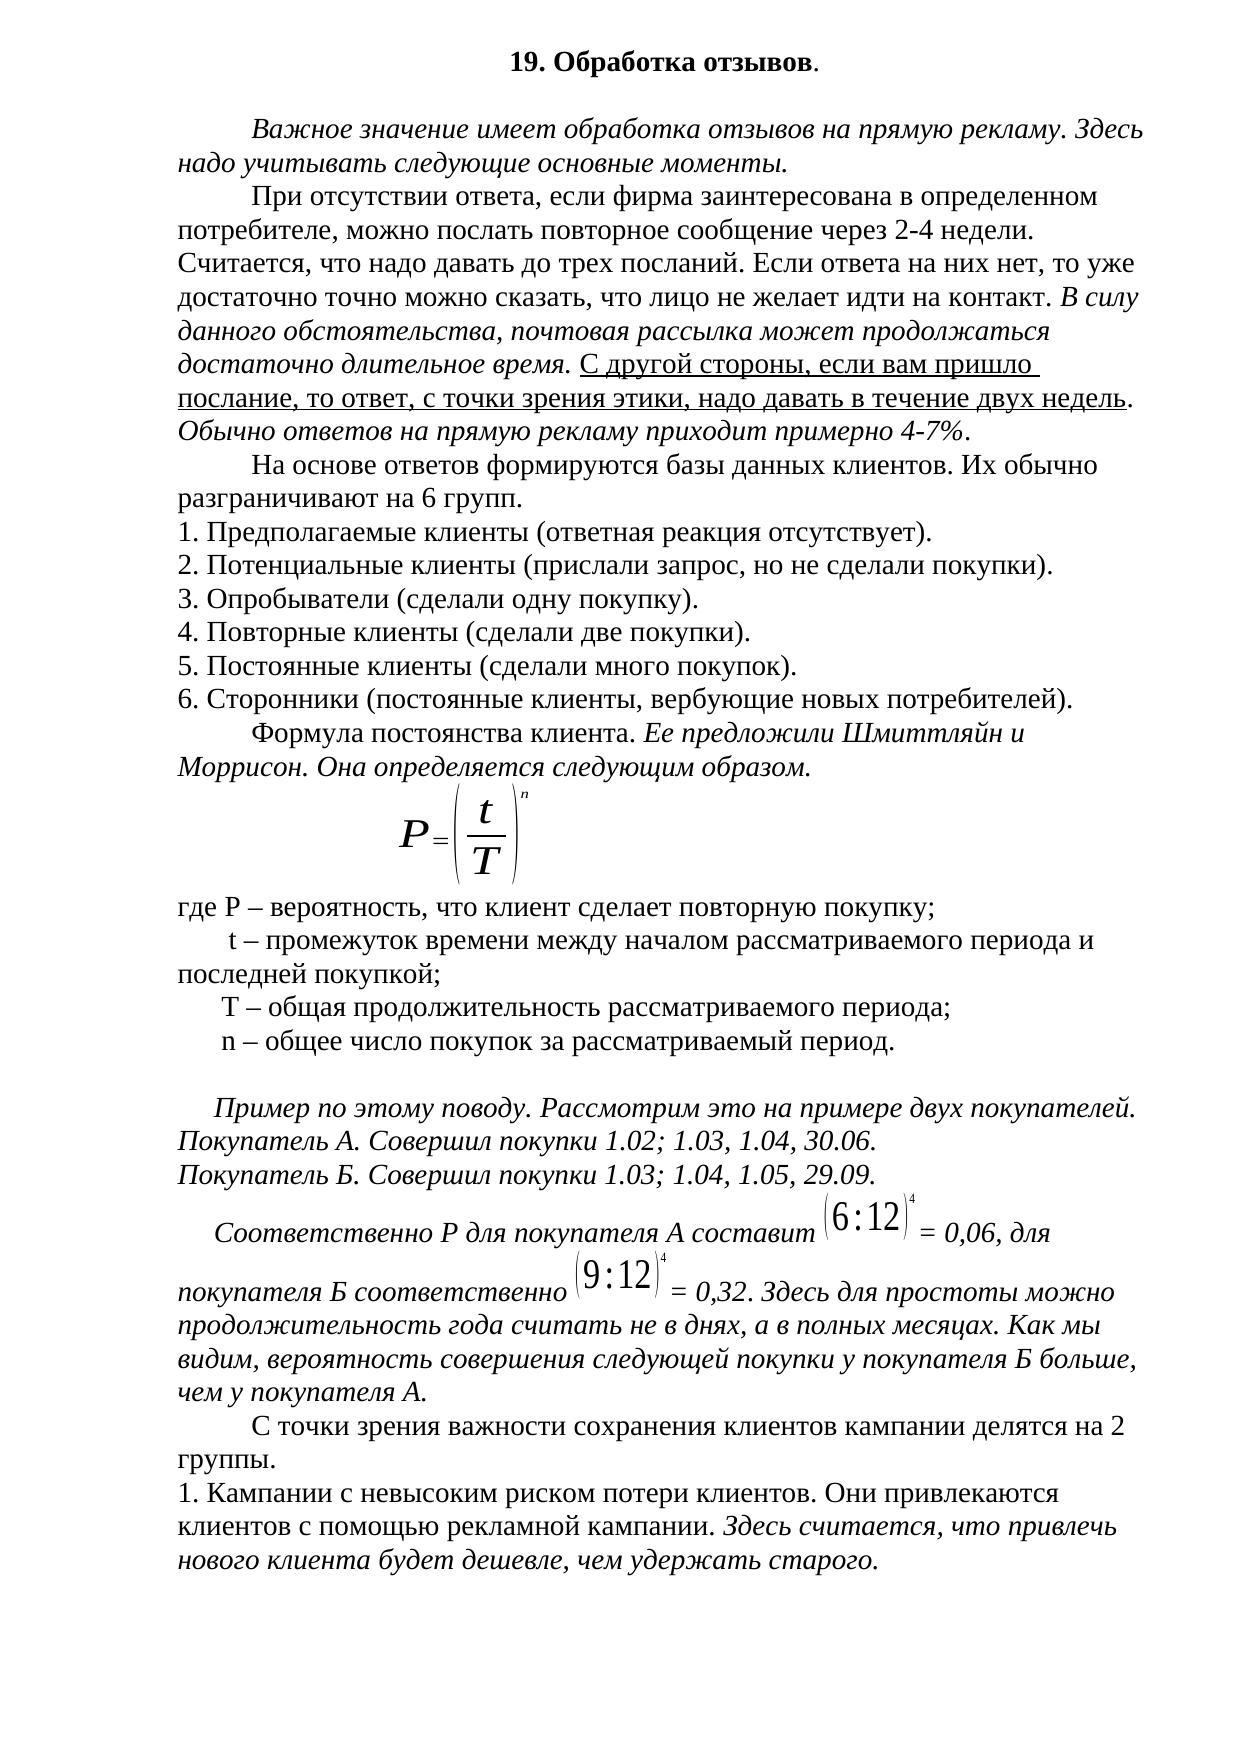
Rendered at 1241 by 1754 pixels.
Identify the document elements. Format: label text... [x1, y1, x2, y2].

text При отсутствии ответа, если фирма заинтересована в определенном потребителе, можно послать повторное сообщение через 2-4 недели. Считается, что надо давать до трех посланий. Если ответа на них нет, то уже достаточно точно можно сказать, что лицо не желает идти на контакт. В силу данного обстоятельства, почтовая рассылка может продолжаться достаточно длительное время. С другой стороны, если вам пришло послание, то ответ, с точки зрения этики, надо давать в течение двух недель. [177, 178, 1152, 413]
text На основе ответов формируются базы данных клиентов. Их обычно разграничивают на 6 групп. [177, 447, 1152, 514]
text T – общая продолжительность рассматриваемого периода; [177, 989, 1152, 1023]
text Важное значение имеет обработка отзывов на прямую рекламу. Здесь надо учитывать следующие основные моменты. [177, 111, 1152, 178]
text Покупатель Б. Совершил покупки 1.03; 1.04, 1.05, 29.09. [177, 1157, 1152, 1191]
text Пример по этому поводу. Рассмотрим это на примере двух покупателей. [177, 1090, 1152, 1123]
text 4. Повторные клиенты (сделали две покупки). [177, 614, 1152, 648]
text n – общее число покупок за рассматриваемый период. [177, 1023, 1152, 1056]
text t – промежуток времени между началом рассматриваемого периода и последней покупкой; [177, 922, 1152, 989]
text 5. Постоянные клиенты (сделали много покупок). [177, 648, 1152, 682]
text Соответственно Р для покупателя А составит = 0,06, для покупателя Б соответственно = 0,32. Здесь для простоты можно продолжительность года считать не в днях, а в полных месяцах. Как мы видим, вероятность совершения следующей покупки у покупателя Б больше, чем у покупателя А. [177, 1191, 1152, 1408]
text 2. Потенциальные клиенты (прислали запрос, но не сделали покупки). [177, 547, 1152, 581]
text 6. Сторонники (постоянные клиенты, вербующие новых потребителей). [177, 682, 1152, 715]
text Формула постоянства клиента. Ее предложили Шмиттляйн и Моррисон. Она определяется следующим образом. [177, 715, 1152, 782]
text Покупатель А. Совершил покупки 1.02; 1.03, 1.04, 30.06. [177, 1123, 1152, 1157]
text 19. Обработка отзывов. [177, 44, 1152, 78]
text 1. Предполагаемые клиенты (ответная реакция отсутствует). [177, 514, 1152, 547]
text С точки зрения важности сохранения клиентов кампании делятся на 2 группы. [177, 1408, 1152, 1475]
text 1. Кампании с невысоким риском потери клиентов. Они привлекаются клиентов с помощью рекламной кампании. Здесь считается, что привлечь нового клиента будет дешевле, чем удержать старого. [177, 1475, 1152, 1576]
text Обычно ответов на прямую рекламу приходит примерно 4-7%. [177, 413, 1152, 447]
text где P – вероятность, что клиент сделает повторную покупку; [177, 889, 1152, 922]
text 3. Опробыватели (сделали одну покупку). [177, 581, 1152, 614]
